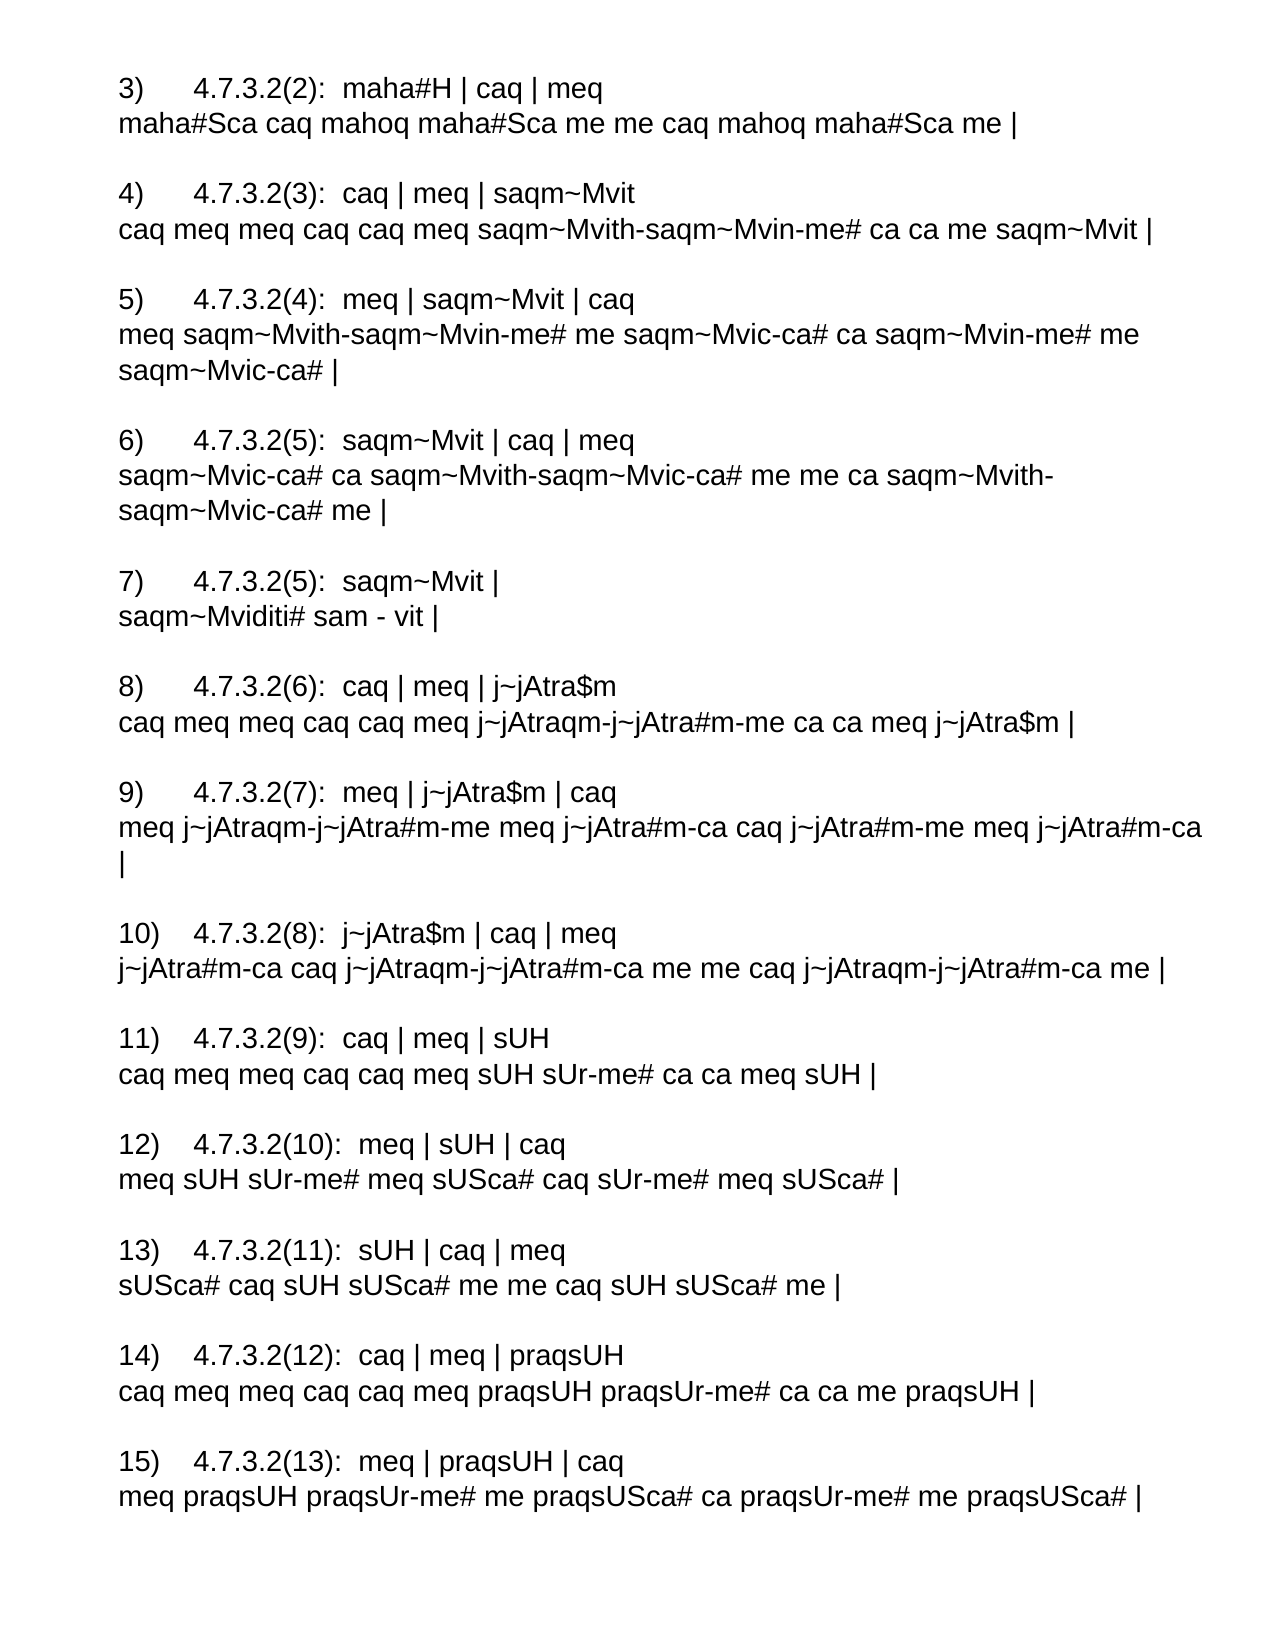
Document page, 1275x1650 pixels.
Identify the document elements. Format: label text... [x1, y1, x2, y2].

text saqm~Mvic-ca# ca saqm~Mvith-saqm~Mvic-ca# me me ca saqm~Mvith-saqm~Mvic-ca# me | [118, 458, 1204, 527]
text caq meq meq caq caq meq praqsUH praqsUr-me# ca ca me praqsUH | [118, 1373, 1204, 1407]
text caq meq meq caq caq meq saqm~Mvith-saqm~Mvin-me# ca ca me saqm~Mvit | [118, 212, 1204, 245]
text meq j~jAtraqm-j~jAtra#m-me meq j~jAtra#m-ca caq j~jAtra#m-me meq j~jAtra#m-ca | [118, 810, 1204, 879]
text sUSca# caq sUH sUSca# me me caq sUH sUSca# me | [118, 1268, 1204, 1301]
text meq praqsUH praqsUr-me# me praqsUSca# ca praqsUr-me# me praqsUSca# | [118, 1479, 1204, 1513]
text 8) 4.7.3.2(6): caq | meq | j~jAtra$m [118, 669, 1204, 703]
text 11) 4.7.3.2(9): caq | meq | sUH [118, 1021, 1204, 1055]
text 12) 4.7.3.2(10): meq | sUH | caq [118, 1127, 1204, 1161]
text meq sUH sUr-me# meq sUSca# caq sUr-me# meq sUSca# | [118, 1162, 1204, 1196]
text 6) 4.7.3.2(5): saqm~Mvit | caq | meq [118, 423, 1204, 456]
text 14) 4.7.3.2(12): caq | meq | praqsUH [118, 1338, 1204, 1372]
text 5) 4.7.3.2(4): meq | saqm~Mvit | caq [118, 282, 1204, 316]
text 9) 4.7.3.2(7): meq | j~jAtra$m | caq [118, 775, 1204, 808]
text meq saqm~Mvith-saqm~Mvin-me# me saqm~Mvic-ca# ca saqm~Mvin-me# me saqm~Mvic-ca# | [118, 317, 1204, 386]
text 3) 4.7.3.2(2): maha#H | caq | meq [118, 71, 1204, 104]
text 4) 4.7.3.2(3): caq | meq | saqm~Mvit [118, 176, 1204, 210]
text j~jAtra#m-ca caq j~jAtraqm-j~jAtra#m-ca me me caq j~jAtraqm-j~jAtra#m-ca me | [118, 951, 1204, 984]
text 15) 4.7.3.2(13): meq | praqsUH | caq [118, 1444, 1204, 1477]
text saqm~Mviditi# sam - vit | [118, 599, 1204, 632]
text maha#Sca caq mahoq maha#Sca me me caq mahoq maha#Sca me | [118, 106, 1204, 139]
text 13) 4.7.3.2(11): sUH | caq | meq [118, 1233, 1204, 1266]
text 7) 4.7.3.2(5): saqm~Mvit | [118, 564, 1204, 597]
text 10) 4.7.3.2(8): j~jAtra$m | caq | meq [118, 916, 1204, 949]
text caq meq meq caq caq meq j~jAtraqm-j~jAtra#m-me ca ca meq j~jAtra$m | [118, 704, 1204, 738]
text caq meq meq caq caq meq sUH sUr-me# ca ca meq sUH | [118, 1057, 1204, 1090]
